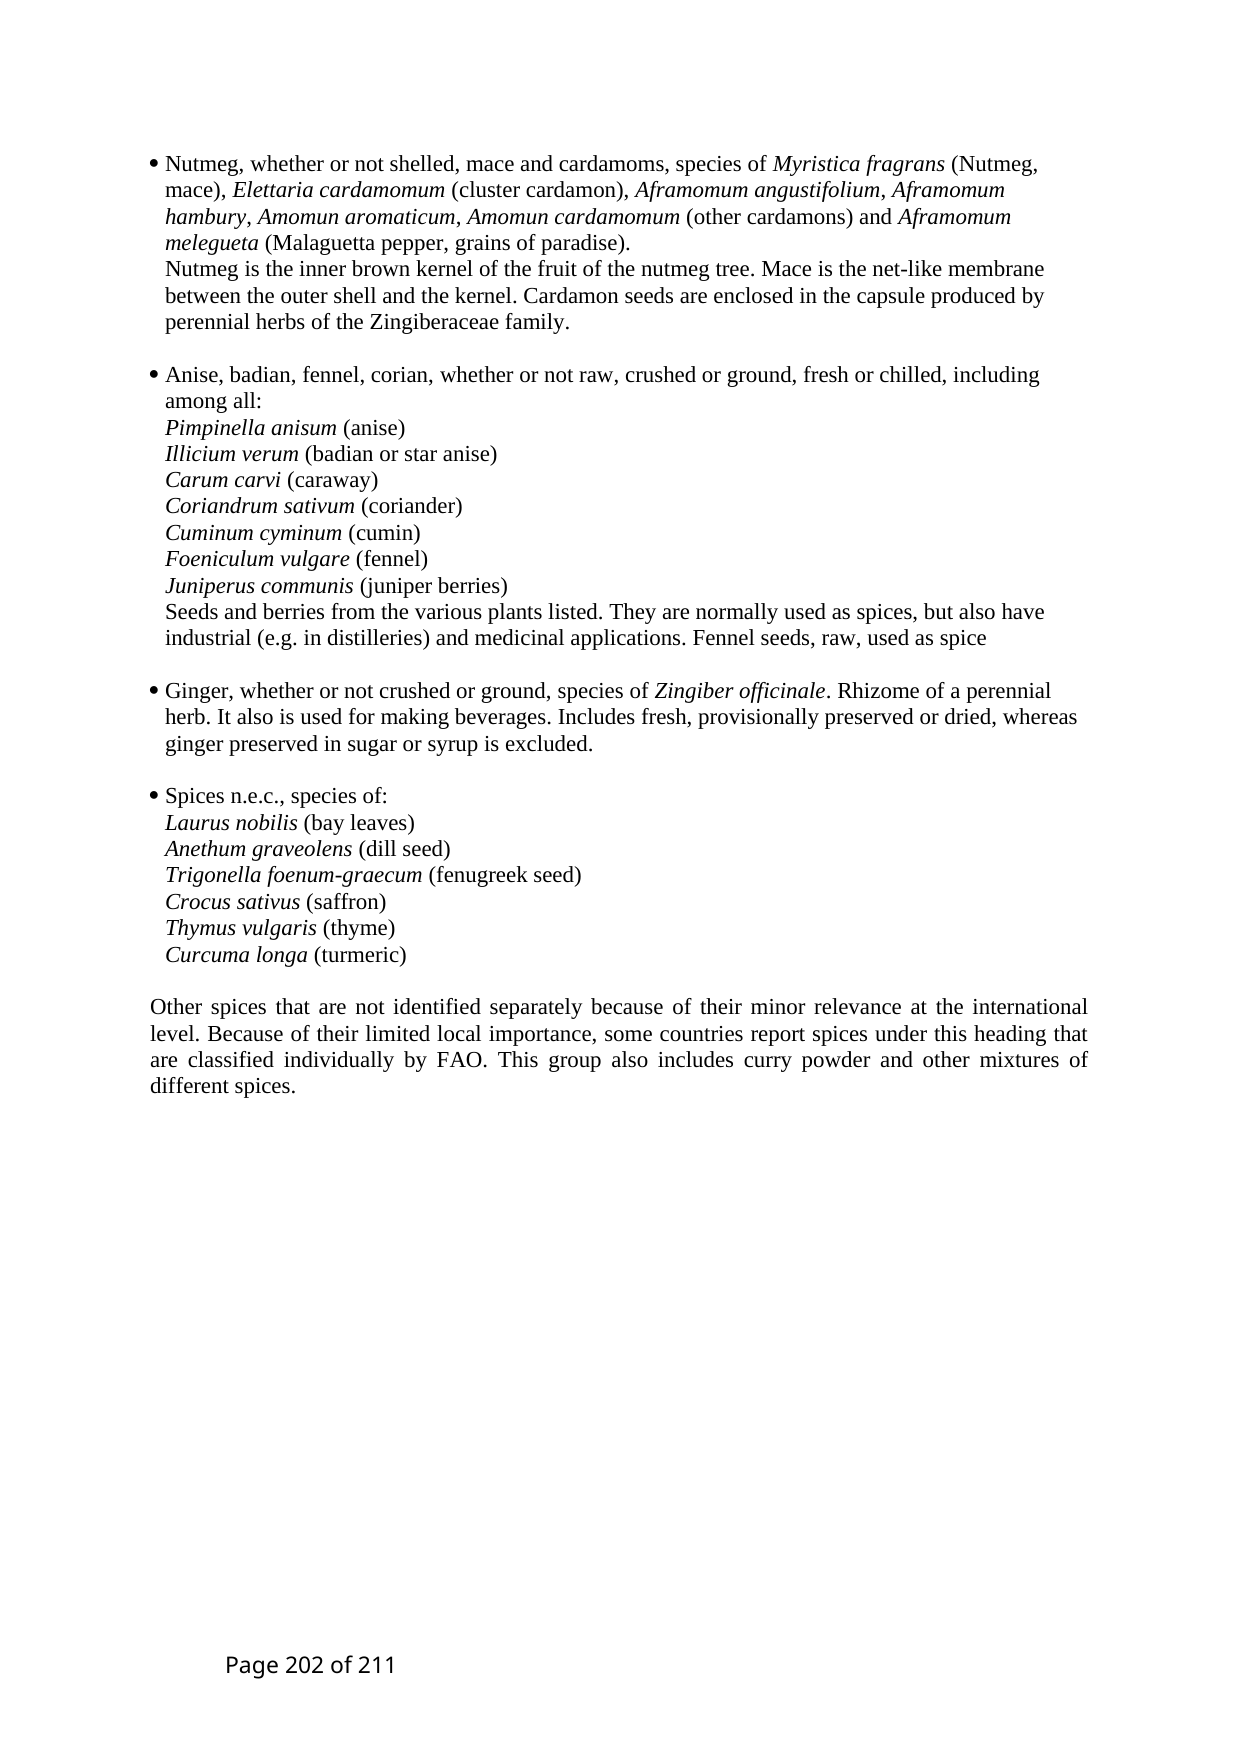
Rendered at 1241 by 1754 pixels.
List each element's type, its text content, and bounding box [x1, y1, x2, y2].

list Coriandrum sativum (coriander) [165, 493, 1090, 519]
list Crocus sativus (saffron) [165, 888, 1090, 914]
list Illicium verum (badian or star anise) [165, 440, 1090, 466]
list Foeniculum vulgare (fennel) [165, 545, 1090, 572]
list Trigonella foenum-graecum (fenugreek seed) [165, 862, 1090, 888]
list Juniperus communis (juniper berries) [165, 572, 1090, 598]
list Spices n.e.c., species of: [150, 782, 1090, 809]
list Thymus vulgaris (thyme) [165, 914, 1090, 941]
list Nutmeg is the inner brown kernel of the fruit of the nutmeg tree. Mace is the net-like membrane between the outer shell and the kernel. Cardamon seeds are enclosed in the capsule produced by perennial herbs of the Zingiberaceae family. [165, 255, 1090, 334]
list Laurus nobilis (bay leaves) [165, 809, 1090, 835]
list Nutmeg, whether or not shelled, mace and cardamoms, species of Myristica fragrans (Nutmeg, mace), Elettaria cardamomum (cluster cardamon), Aframomum angustifolium, Aframomum hambury, Amomun aromaticum, Amomun cardamomum (other cardamons) and Aframomum melegueta (Malaguetta pepper, grains of paradise). [150, 150, 1090, 255]
list Cuminum cyminum (cumin) [165, 519, 1090, 545]
list Pimpinella anisum (anise) [165, 413, 1090, 440]
list Seeds and berries from the various plants listed. They are normally used as spices, but also have industrial (e.g. in distilleries) and medicinal applications. Fennel seeds, raw, used as spice [165, 598, 1090, 651]
text Other spices that are not identified separately because of their minor relevance at the international level. Because of their limited local importance, some countries report spices under this heading that are classified individually by FAO. This group also includes curry powder and other mixtures of different spices. [150, 993, 1090, 1099]
list Curcuma longa (turmeric) [165, 941, 1090, 967]
list Anethum graveolens (dill seed) [165, 835, 1090, 862]
list Ginger, whether or not crushed or ground, species of Zingiber officinale. Rhizome of a perennial herb. It also is used for making beverages. Includes fresh, provisionally preserved or dried, whereas ginger preserved in sugar or syrup is excluded. [150, 677, 1090, 756]
list Carum carvi (caraway) [165, 466, 1090, 493]
list Anise, badian, fennel, corian, whether or not raw, crushed or ground, fresh or chilled, including among all: [150, 361, 1090, 413]
